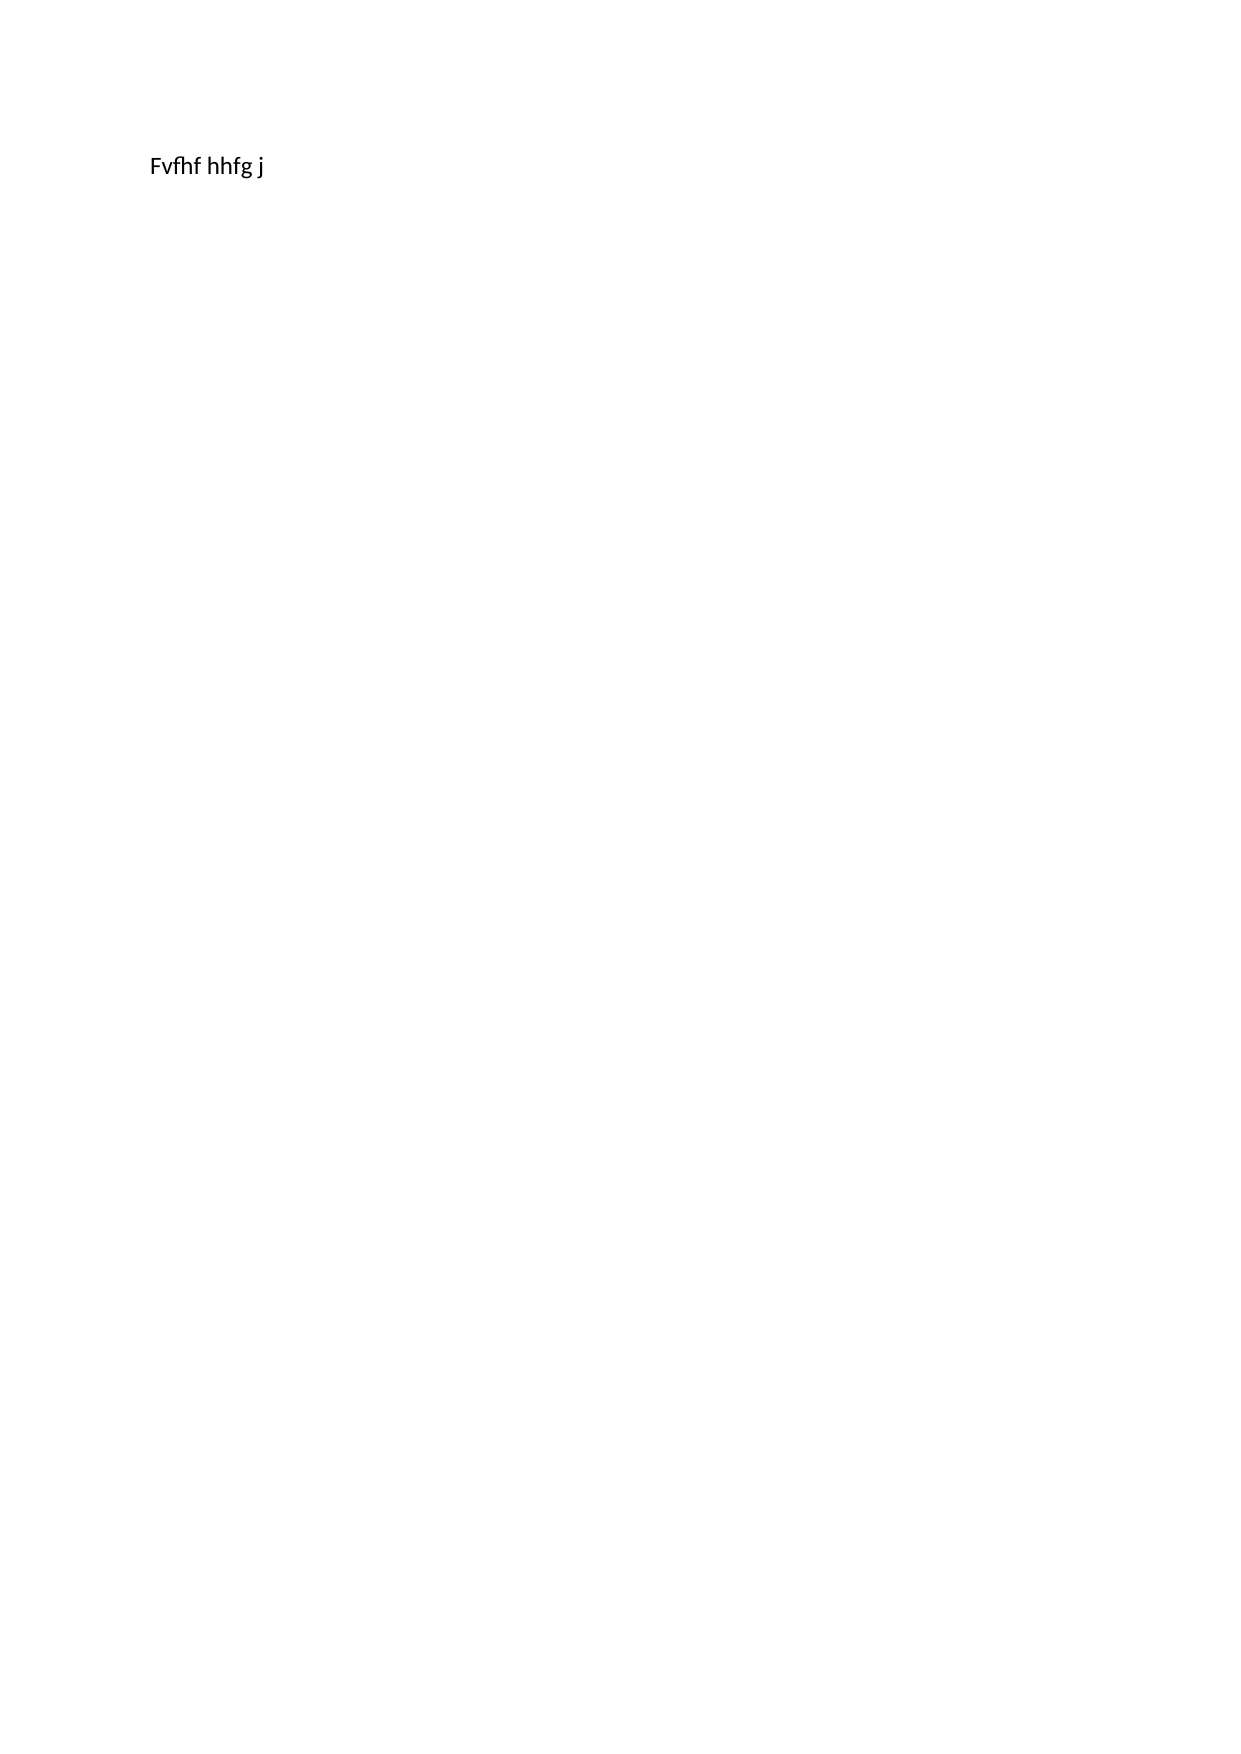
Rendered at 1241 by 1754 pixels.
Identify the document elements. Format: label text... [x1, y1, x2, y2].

text Fvfhf hhfg j [150, 150, 1090, 181]
